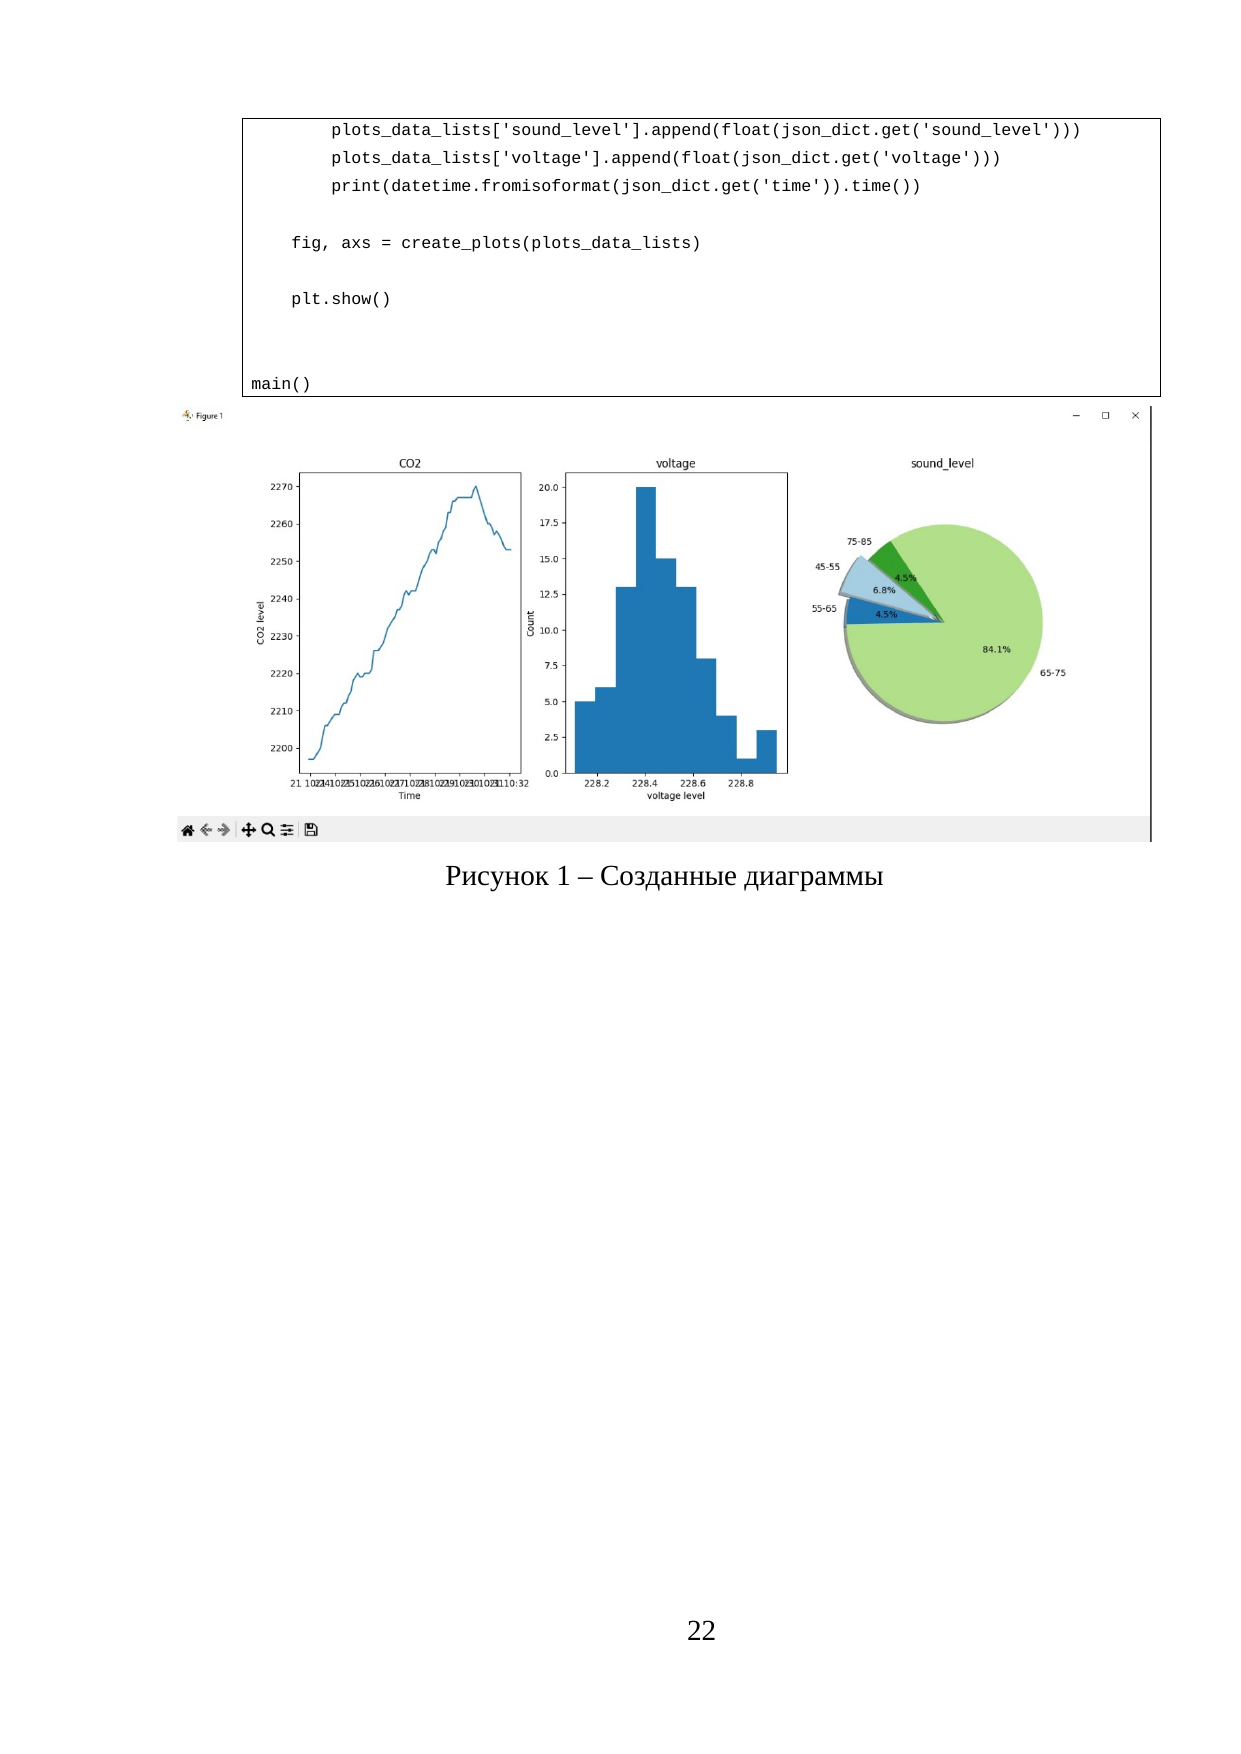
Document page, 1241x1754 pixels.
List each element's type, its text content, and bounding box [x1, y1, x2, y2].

text main() [243, 372, 1160, 396]
text Рисунок 1 – Созданные диаграммы [177, 858, 1152, 892]
picture [177, 406, 1152, 842]
text fig, axs = create_plots(plots_data_lists) [243, 231, 1160, 253]
text print(datetime.fromisoformat(json_dict.get('time')).time()) [243, 174, 1160, 197]
text plt.show() [243, 287, 1160, 309]
text plots_data_lists['sound_level'].append(float(json_dict.get('sound_level'))) [243, 119, 1160, 140]
text plots_data_lists['voltage'].append(float(json_dict.get('voltage'))) [243, 146, 1160, 168]
